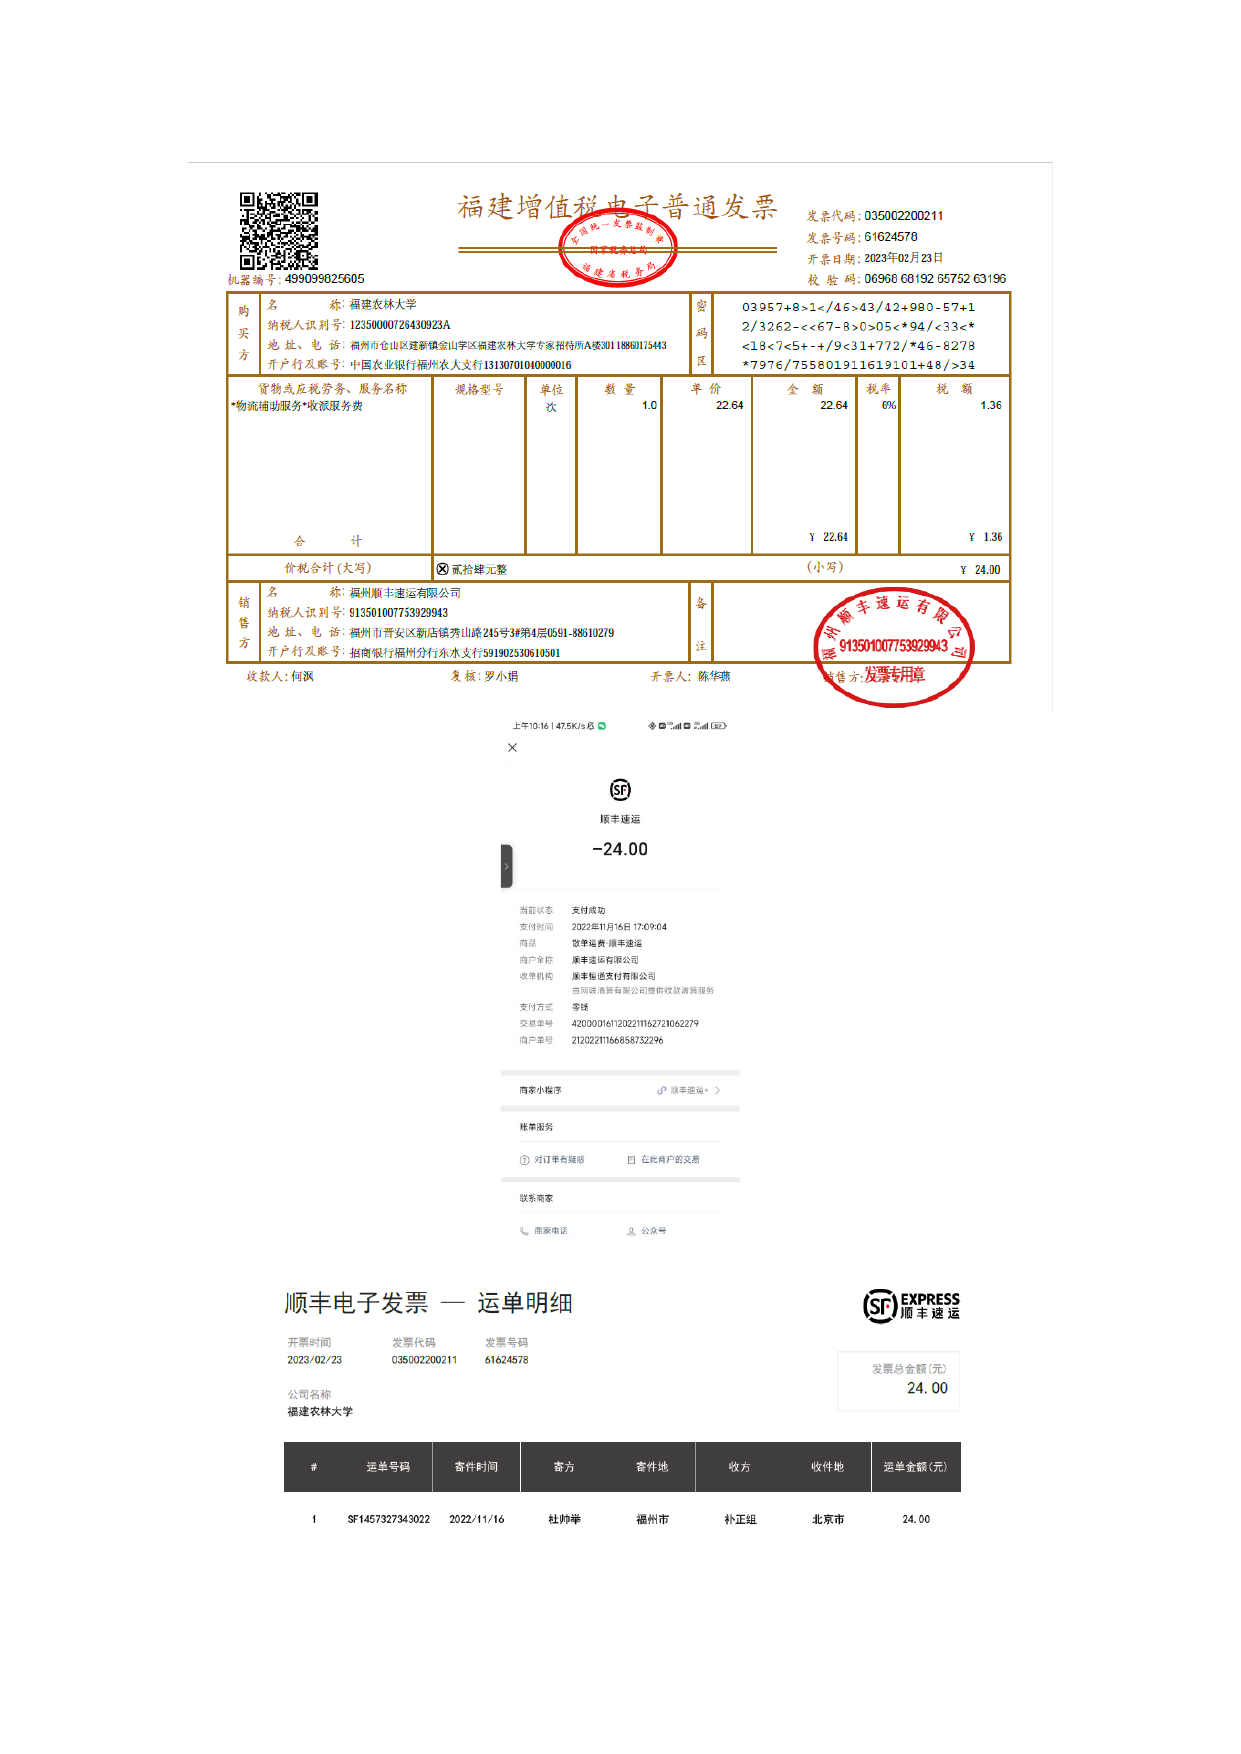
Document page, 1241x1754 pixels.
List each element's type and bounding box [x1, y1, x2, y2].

picture [500, 714, 740, 1246]
picture [187, 162, 1053, 713]
picture [271, 1267, 969, 1545]
